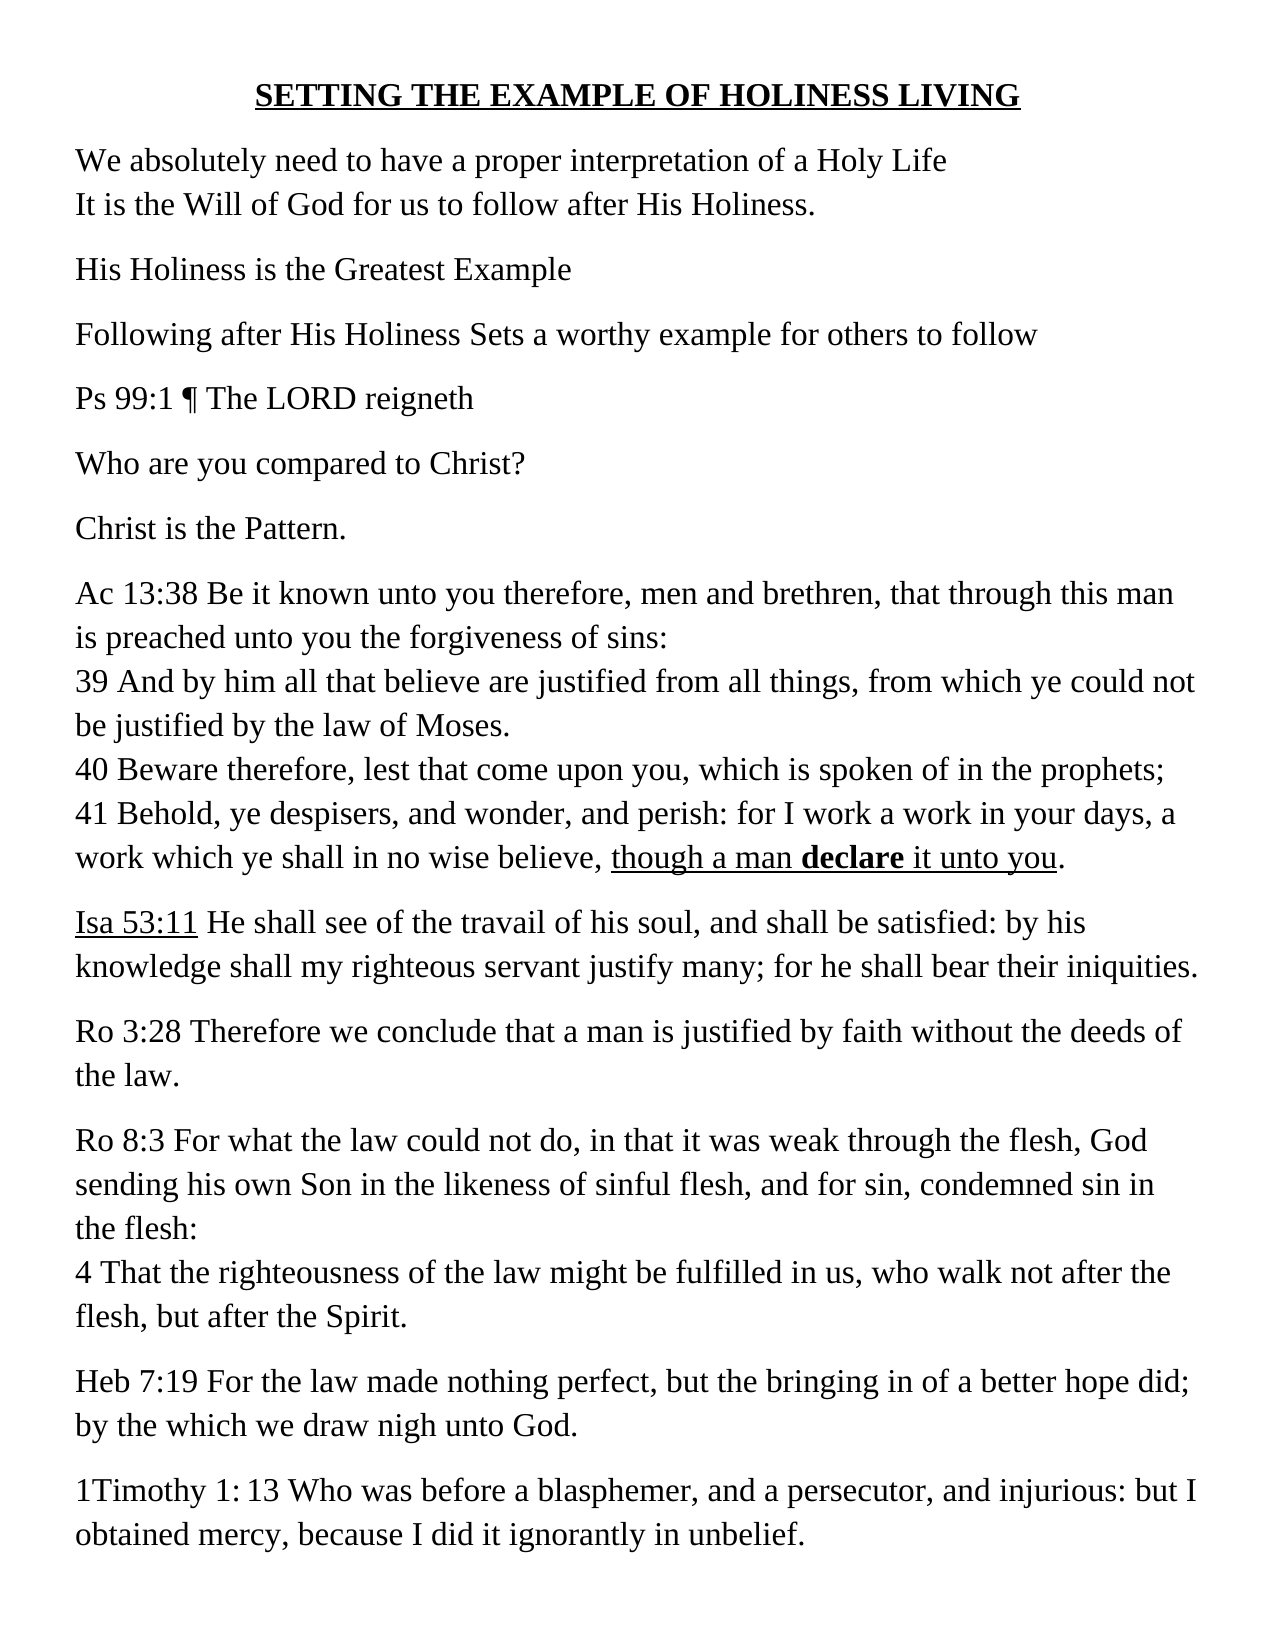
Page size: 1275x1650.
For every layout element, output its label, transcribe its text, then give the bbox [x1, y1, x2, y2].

text Ps 99:1 ¶ The LORD reigneth [75, 379, 1200, 417]
text Following after His Holiness Sets a worthy example for others to follow [75, 314, 1200, 352]
text His Holiness is the Greatest Example [75, 249, 1200, 287]
text Christ is the Pattern. [75, 508, 1200, 547]
text Ac 13:38 Be it known unto you therefore, men and brethren, that through this man is preached unto you the forgiveness of sins: 39 And by him all that believe are justified from all things, from which ye could not be justified by the law of Moses. 40 Beware therefore, lest that come upon you, which is spoken of in the prophets; 41 Behold, ye despisers, and wonder, and perish: for I work a work in your days, a work which ye shall in no wise believe, though a man declare it unto you. [75, 573, 1200, 876]
text It is the Will of God for us to follow after His Holiness. [75, 184, 1200, 222]
text Heb 7:19 For the law made nothing perfect, but the bringing in of a better hope did; by the which we draw nigh unto God. [75, 1362, 1200, 1444]
text Ro 8:3 For what the law could not do, in that it was weak through the flesh, God sending his own Son in the likeness of sinful flesh, and for sin, condemned sin in the flesh: 4 That the righteousness of the law might be fulfilled in us, who walk not after the flesh, but after the Spirit. [75, 1121, 1200, 1335]
text Who are you compared to Christ? [75, 443, 1200, 482]
text Isa 53:11 He shall see of the travail of his soul, and shall be satisfied: by his knowledge shall my righteous servant justify many; for he shall bear their iniquities. [75, 903, 1200, 985]
text SETTING THE EXAMPLE OF HOLINESS LIVING [75, 75, 1200, 113]
subtitle We absolutely need to have a proper interpretation of a Holy Life [75, 140, 1200, 178]
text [75, 1471, 1200, 1553]
text Ro 3:28 Therefore we conclude that a man is justified by faith without the deeds of the law. [75, 1012, 1200, 1094]
